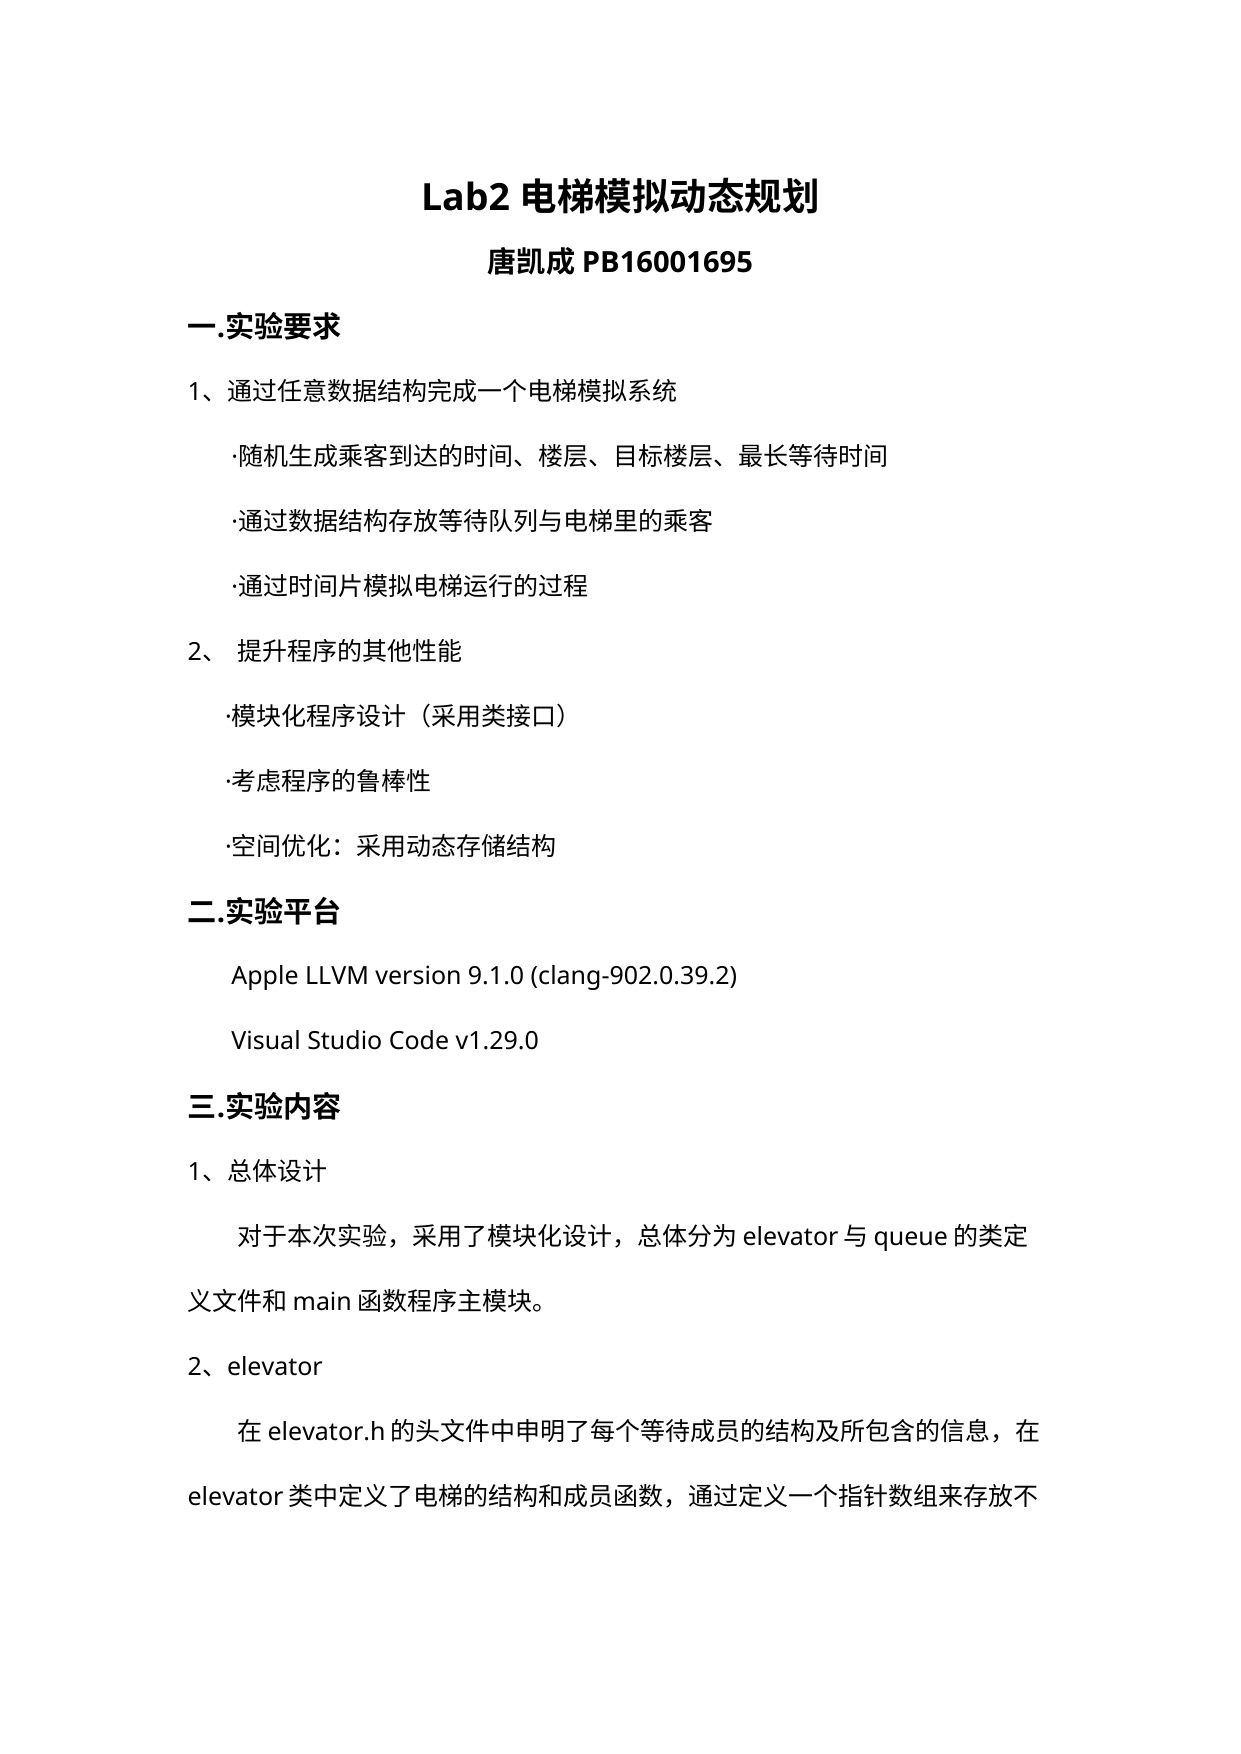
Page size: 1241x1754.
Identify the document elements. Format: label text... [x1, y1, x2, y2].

text ·考虑程序的鲁棒性 [187, 747, 1053, 812]
text ·随机生成乘客到达的时间、楼层、目标楼层、最长等待时间 [187, 422, 1053, 487]
text Lab2 电梯模拟动态规划 [187, 162, 1053, 227]
text ·模块化程序设计（采用类接口） [187, 682, 1053, 747]
text 二.实验平台 [187, 877, 1053, 942]
text Visual Studio Code v1.29.0 [187, 1007, 1053, 1072]
text Apple LLVM version 9.1.0 (clang-902.0.39.2) [187, 942, 1053, 1007]
text ·通过数据结构存放等待队列与电梯里的乘客 [187, 487, 1053, 552]
text ·空间优化：采用动态存储结构 [187, 812, 1053, 877]
text 三.实验内容 [187, 1072, 1053, 1137]
text ·通过时间片模拟电梯运行的过程 [187, 552, 1053, 617]
text 唐凯成 PB16001695 [187, 227, 1053, 292]
text 对于本次实验，采用了模块化设计，总体分为elevator与queue的类定义文件和main函数程序主模块。 [187, 1202, 1053, 1332]
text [187, 1397, 1053, 1527]
text 一.实验要求 [187, 292, 1053, 357]
list 提升程序的其他性能 [187, 617, 1053, 682]
text 2、elevator [187, 1332, 1053, 1397]
text 1、总体设计 [187, 1137, 1053, 1202]
text 1、通过任意数据结构完成一个电梯模拟系统 [187, 357, 1053, 422]
